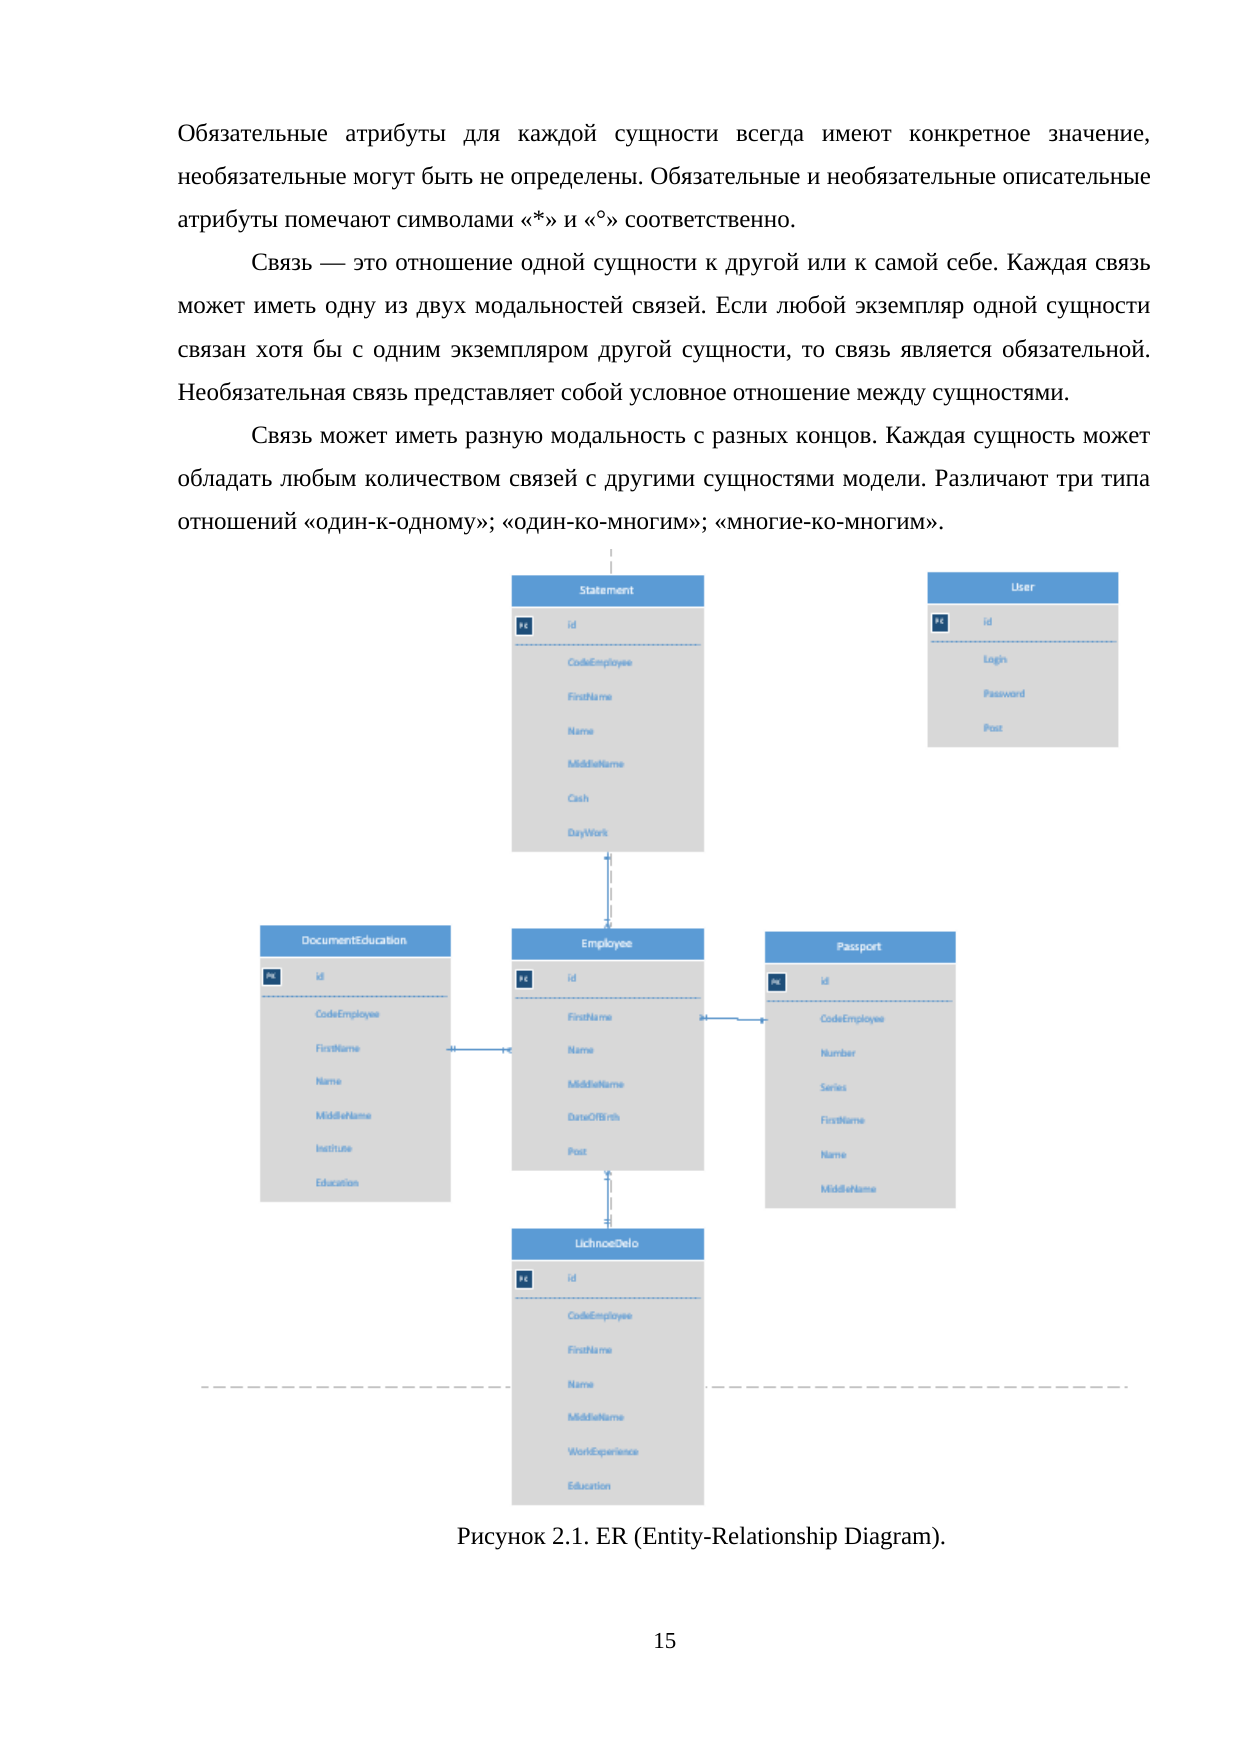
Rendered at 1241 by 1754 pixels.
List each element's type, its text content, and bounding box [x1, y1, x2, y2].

picture [201, 549, 1128, 1507]
text Рисунок 2.1. ER (Entity-Relationship Diagram). [177, 1521, 1152, 1550]
text Обязательные атрибуты для каждой сущности всегда имеют конкретное значение, необязательные могут быть не определены. Обязательные и необязательные описательные атрибуты помечают символами «*» и «°» соответственно. [177, 118, 1152, 233]
text Связь — это отношение одной сущности к другой или к самой себе. Каждая связь может иметь одну из двух модальностей связей. Если любой экземпляр одной сущности связан хотя бы с одним экземпляром другой сущности, то связь является обязательной. Необязательная связь представляет собой условное отношение между сущностями. [177, 247, 1152, 406]
text Связь может иметь разную модальность с разных концов. Каждая сущность может обладать любым количеством связей с другими сущностями модели. Различают три типа отношений «один-к-одному»; «один-ко-многим»; «многие-ко-многим». [177, 420, 1152, 535]
